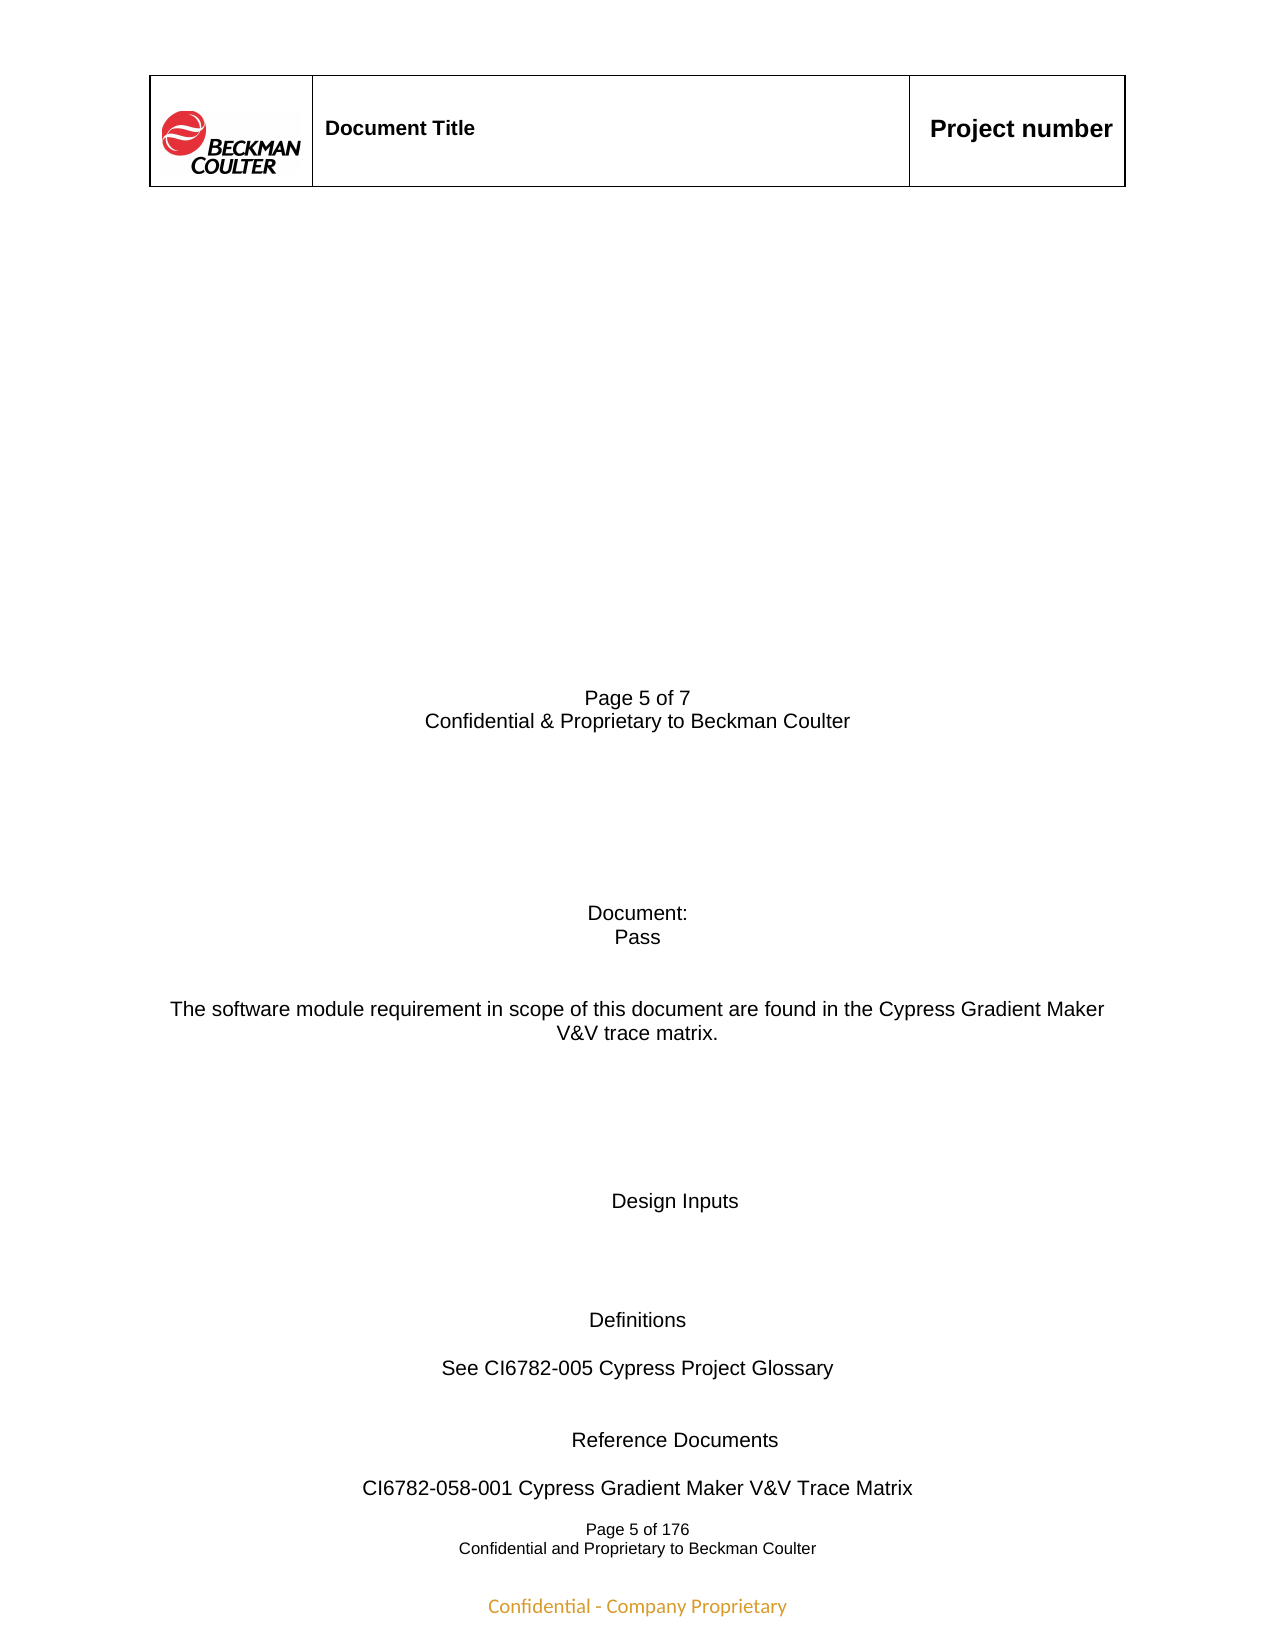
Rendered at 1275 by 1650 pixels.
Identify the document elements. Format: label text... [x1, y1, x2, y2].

picture [162, 111, 301, 174]
